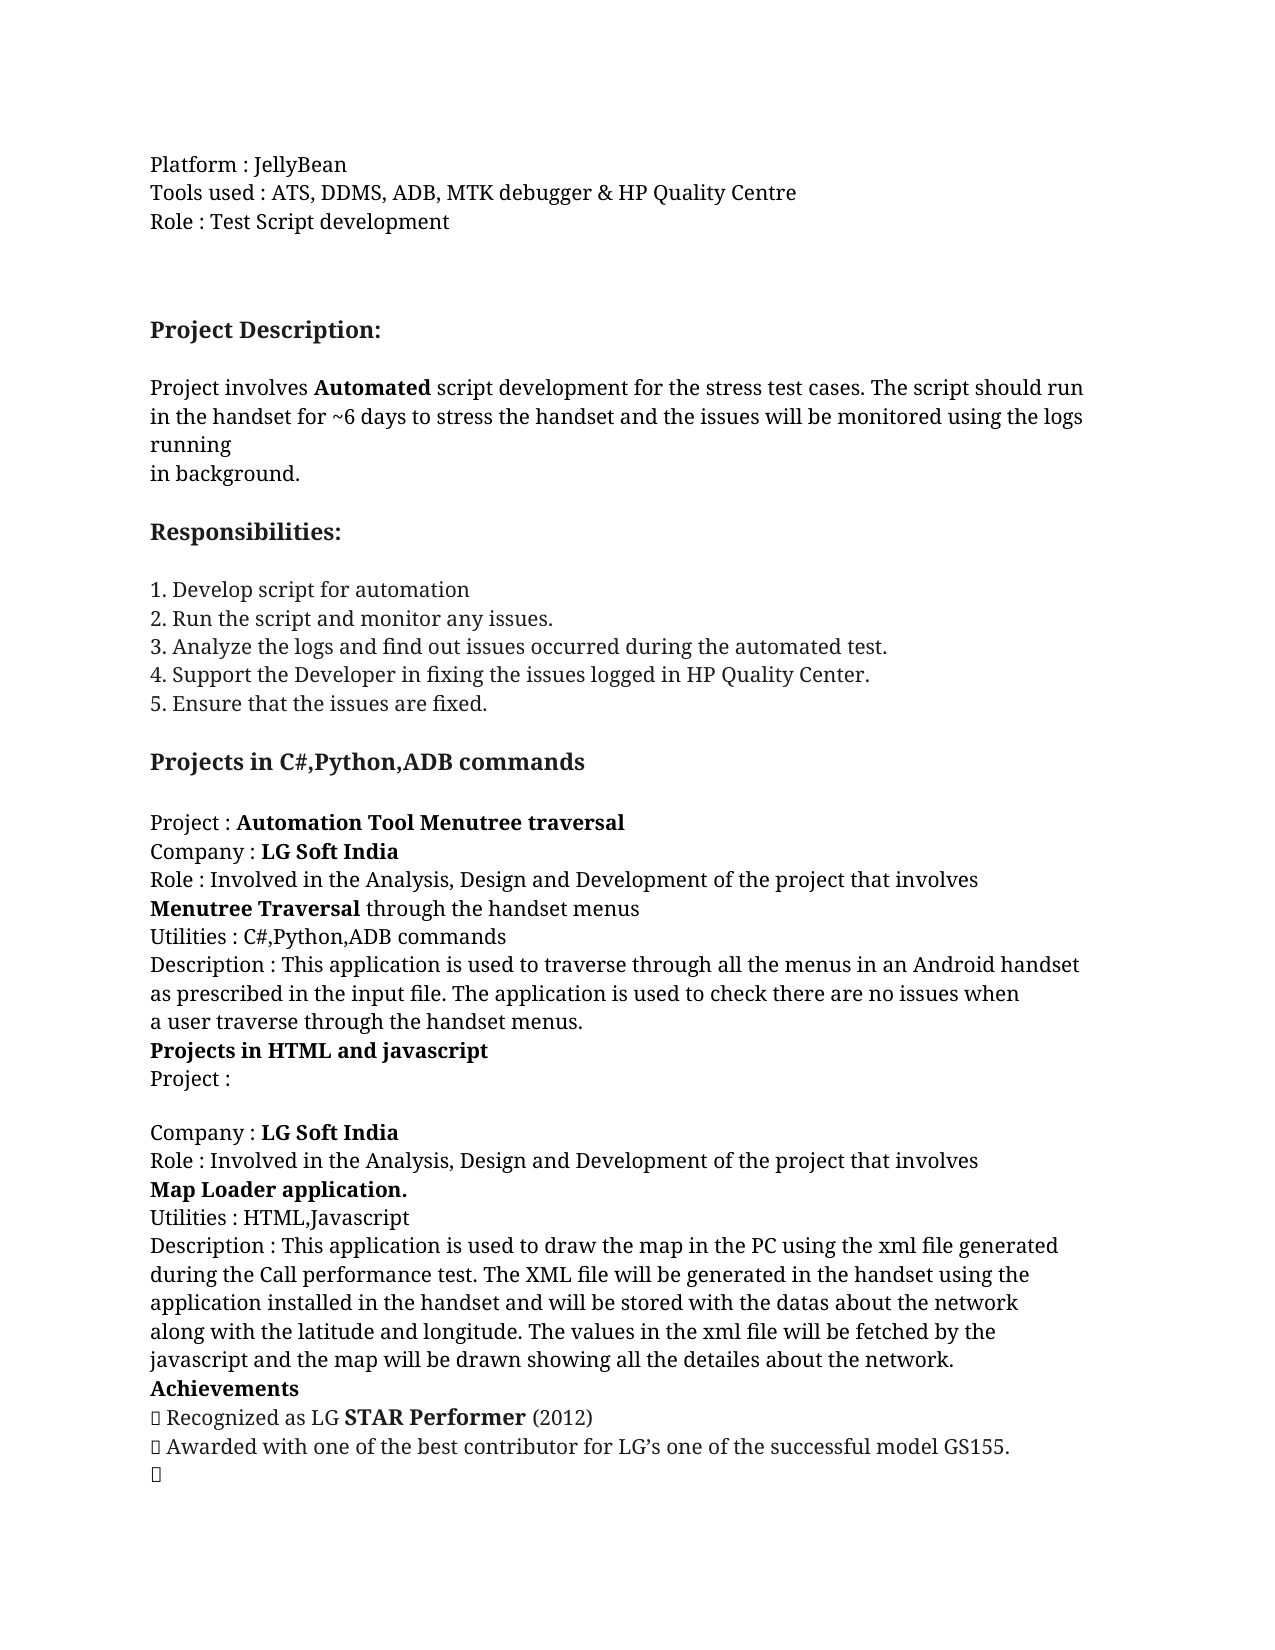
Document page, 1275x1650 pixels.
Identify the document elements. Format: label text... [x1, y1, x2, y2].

text Projects in C#,Python,ADB commands [150, 746, 1125, 777]
text a user traverse through the handset menus. [150, 1007, 1125, 1036]
text Platform : JellyBean [150, 150, 1125, 178]
text Project Description: [150, 314, 1125, 345]
text 4. Support the Developer in fixing the issues logged in HP Quality Center. [150, 661, 1125, 689]
text 3. Analyze the logs and find out issues occurred during the automated test. [150, 632, 1125, 661]
text 5. Ensure that the issues are fixed. [150, 689, 1125, 717]
text javascript and the map will be drawn showing all the detailes about the network. [150, 1345, 1125, 1374]
text Role : Test Script development [150, 207, 1125, 235]
text in background. [150, 459, 1125, 487]
text Menutree Traversal through the handset menus [150, 894, 1125, 922]
text  Awarded with one of the best contributor for LG’s one of the successful model GS155. [150, 1432, 1125, 1460]
text in the handset for ~6 days to stress the handset and the issues will be monitored using the logs running [150, 402, 1125, 459]
text Company : LG Soft India [150, 837, 1125, 865]
text 1. Develop script for automation [150, 575, 1125, 604]
text as prescribed in the input file. The application is used to check there are no issues when [150, 979, 1125, 1007]
text Description : This application is used to traverse through all the menus in an Android handset [150, 951, 1125, 979]
text Project : [150, 1064, 1125, 1093]
text application installed in the handset and will be stored with the datas about the network [150, 1288, 1125, 1317]
text  Recognized as LG STAR Performer (2012) [150, 1402, 1125, 1432]
text Map Loader application. [150, 1175, 1125, 1203]
text Project : Automation Tool Menutree traversal [150, 808, 1125, 837]
text  [150, 1460, 1125, 1489]
text Project involves Automated script development for the stress test cases. The script should run [150, 373, 1125, 402]
text Tools used : ATS, DDMS, ADB, MTK debugger & HP Quality Centre [150, 178, 1125, 207]
text Responsibilities: [150, 516, 1125, 547]
text Projects in HTML and javascript [150, 1036, 1125, 1064]
text 2. Run the script and monitor any issues. [150, 604, 1125, 632]
text Utilities : C#,Python,ADB commands [150, 922, 1125, 951]
text Utilities : HTML,Javascript [150, 1203, 1125, 1232]
text along with the latitude and longitude. The values in the xml file will be fetched by the [150, 1317, 1125, 1345]
text during the Call performance test. The XML file will be generated in the handset using the [150, 1260, 1125, 1288]
text Company : LG Soft India [150, 1118, 1125, 1146]
text Description : This application is used to draw the map in the PC using the xml file generated [150, 1232, 1125, 1260]
text Role : Involved in the Analysis, Design and Development of the project that involves [150, 1146, 1125, 1175]
text Achievements [150, 1374, 1125, 1402]
text Role : Involved in the Analysis, Design and Development of the project that involves [150, 865, 1125, 894]
